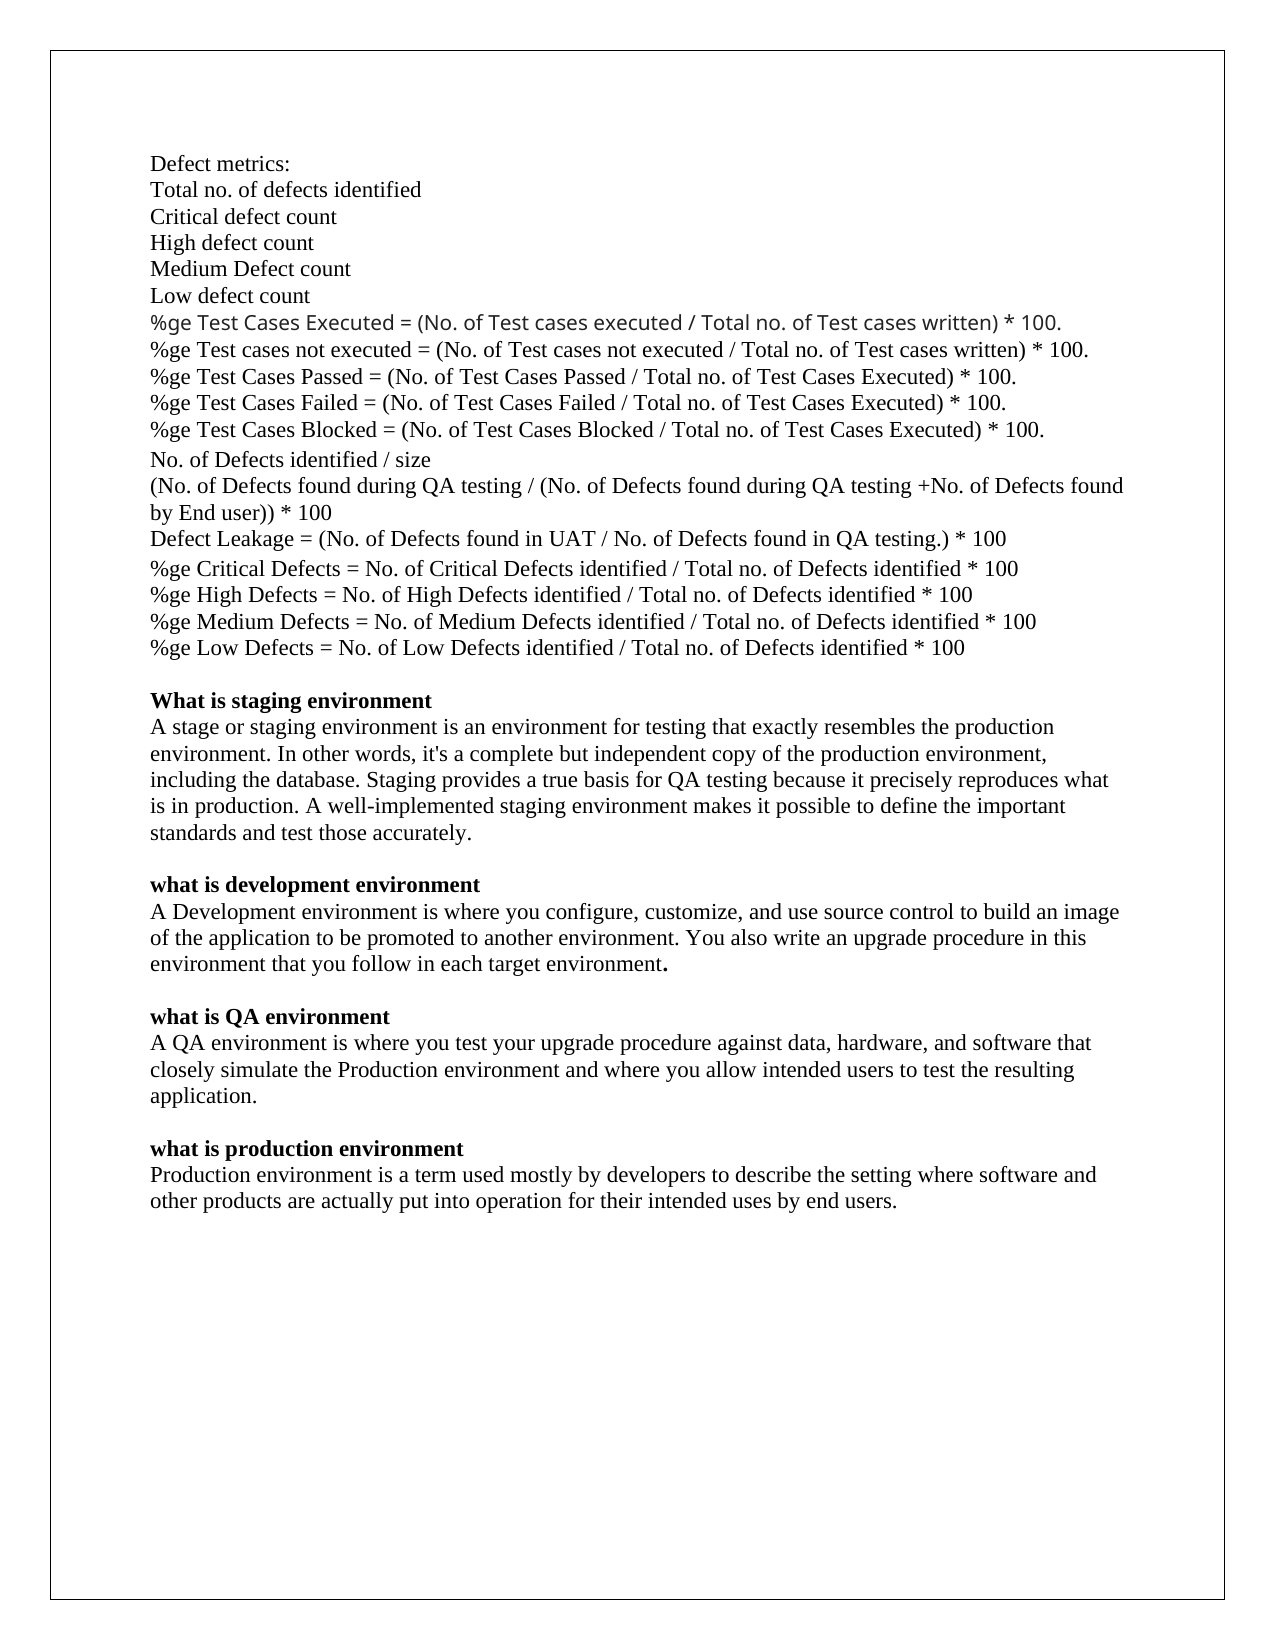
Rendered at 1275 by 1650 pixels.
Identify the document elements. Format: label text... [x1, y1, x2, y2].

text what is production environment [150, 1135, 1125, 1161]
text what is development environment [150, 871, 1125, 898]
text (No. of Defects found during QA testing / (No. of Defects found during QA testing +No. of Defects found by End user)) * 100 [150, 472, 1125, 525]
text Production environment is a term used mostly by developers to describe the setting where software and other products are actually put into operation for their intended uses by end users. [150, 1161, 1125, 1214]
text A QA environment is where you test your upgrade procedure against data, hardware, and software that closely simulate the Production environment and where you allow intended users to test the resulting application. [150, 1029, 1125, 1108]
text %ge Low Defects = No. of Low Defects identified / Total no. of Defects identified * 100 [150, 634, 1125, 661]
text %ge Test Cases Executed = (No. of Test cases executed / Total no. of Test cases written) * 100. %ge Test cases not executed = (No. of Test cases not executed / Total no. of Test cases written) * 100. [150, 308, 1125, 363]
text %ge Test Cases Passed = (No. of Test Cases Passed / Total no. of Test Cases Executed) * 100. [150, 363, 1125, 389]
text %ge Test Cases Blocked = (No. of Test Cases Blocked / Total no. of Test Cases Executed) * 100. [150, 416, 1125, 442]
text %ge Medium Defects = No. of Medium Defects identified / Total no. of Defects identified * 100 [150, 608, 1125, 634]
text %ge High Defects = No. of High Defects identified / Total no. of Defects identified * 100 [150, 581, 1125, 608]
text A Development environment is where you configure, customize, and use source control to build an image of the application to be promoted to another environment. You also write an upgrade procedure in this environment that you follow in each target environment. [150, 898, 1125, 977]
text A stage or staging environment is an environment for testing that exactly resembles the production environment. In other words, it's a complete but independent copy of the production environment, including the database. Staging provides a true basis for QA testing because it precisely reproduces what is in production. A well-implemented staging environment makes it possible to define the important standards and test those accurately. [150, 713, 1125, 845]
text Defect Leakage = (No. of Defects found in UAT / No. of Defects found in QA testing.) * 100 [150, 525, 1125, 551]
text What is staging environment [150, 687, 1125, 713]
text Defect metrics: Total no. of defects identified Critical defect count High defect count Medium Defect count Low defect count [150, 150, 1125, 308]
text No. of Defects identified / size [150, 446, 1125, 472]
text what is QA environment [150, 1003, 1125, 1029]
text %ge Test Cases Failed = (No. of Test Cases Failed / Total no. of Test Cases Executed) * 100. [150, 389, 1125, 416]
text %ge Critical Defects = No. of Critical Defects identified / Total no. of Defects identified * 100 [150, 555, 1125, 581]
